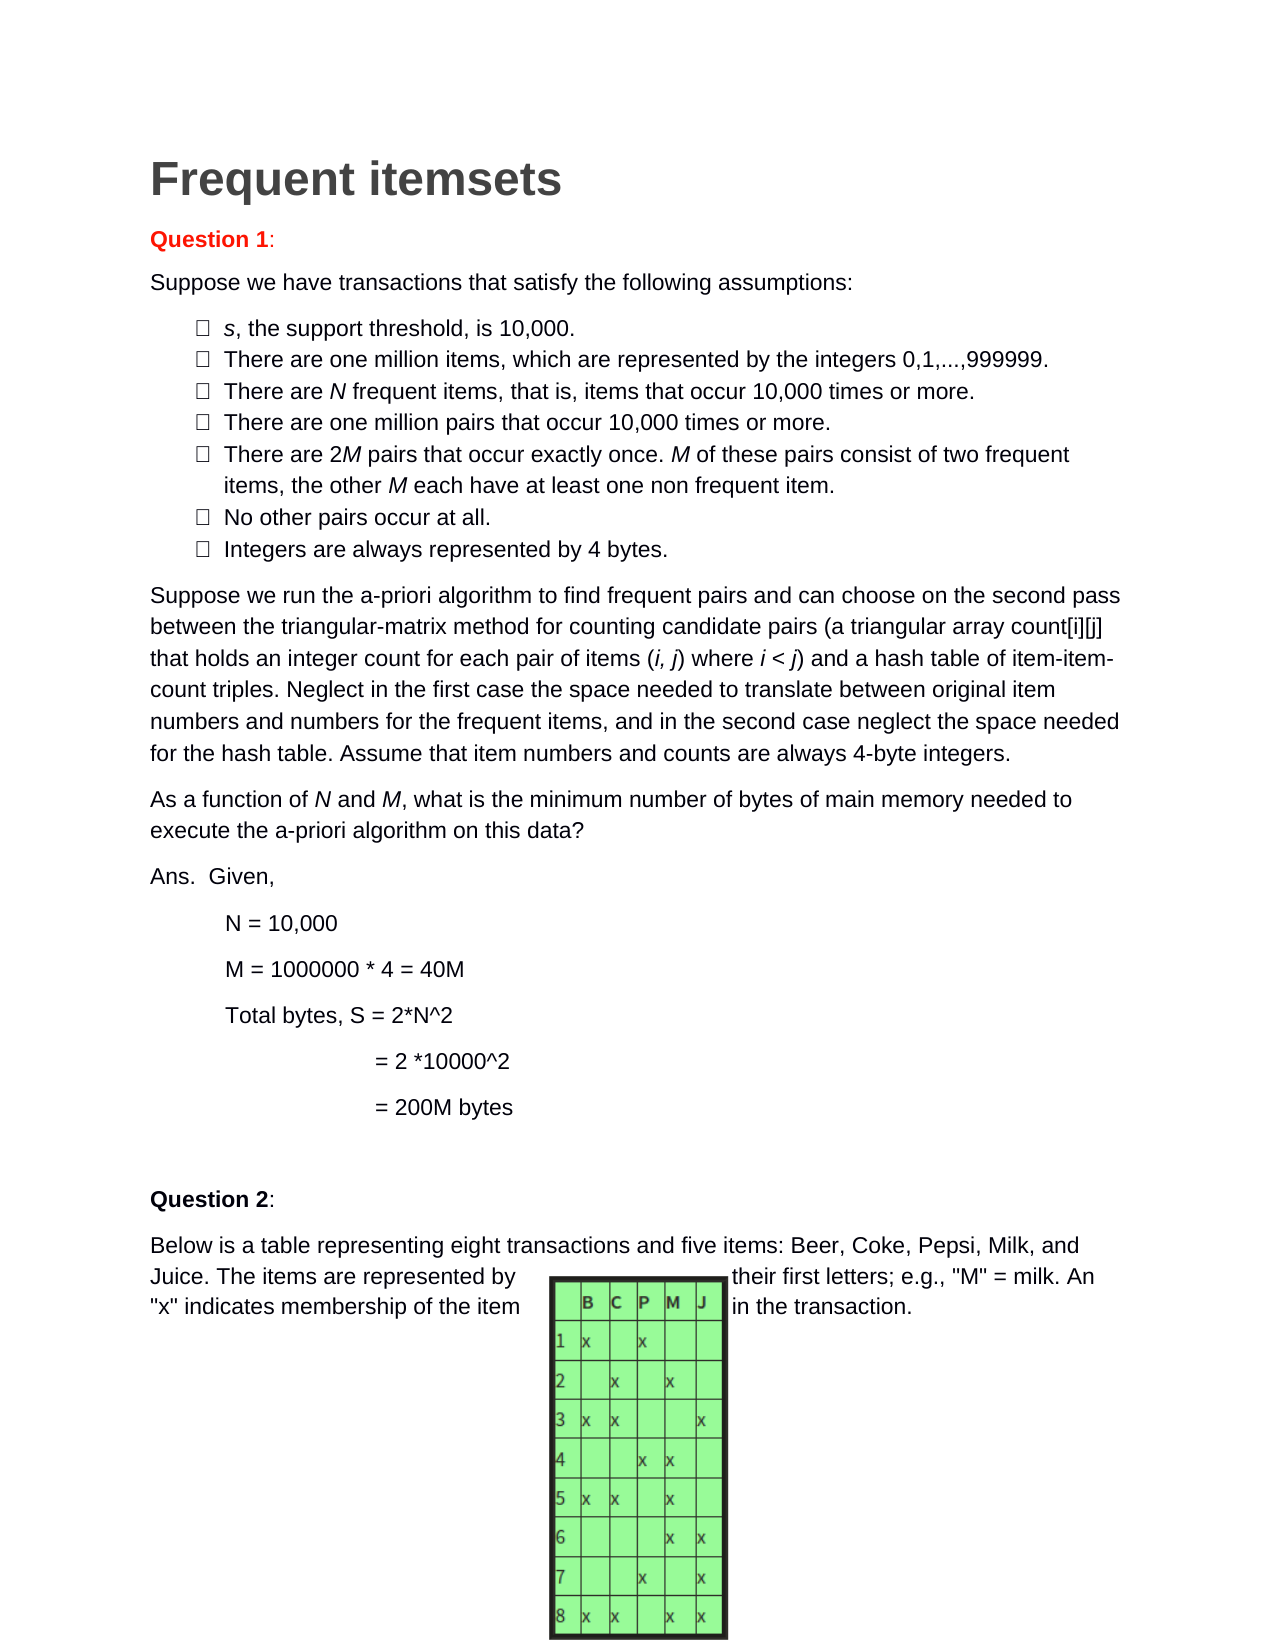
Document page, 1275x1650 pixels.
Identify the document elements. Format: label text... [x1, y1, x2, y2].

text N = 10,000 [150, 909, 1125, 936]
text = 2 *10000^2 [150, 1048, 1125, 1074]
text Suppose we run the a-priori algorithm to find frequent pairs and can choose on the second pass between the triangular-matrix method for counting candidate pairs (a triangular array count[i][j] that holds an integer count for each pair of items (i, j) where i < j) and a hash table of item-item-count triples. Neglect in the first case the space needed to translate between original item numbers and numbers for the frequent items, and in the second case neglect the space needed for the hash table. Assume that item numbers and counts are always 4-byte integers. [150, 582, 1125, 766]
list s, the support threshold, is 10,000. [194, 314, 1125, 341]
list There are N frequent items, that is, items that occur 10,000 times or more. [194, 378, 1125, 404]
picture [543, 1270, 732, 1650]
text Below is a table representing eight transactions and five items: Beer, Coke, Pepsi, Milk, and Juice. The items are represented by their first letters; e.g., "M" = milk. An "x" indicates membership of the item in the transaction. [150, 1232, 1125, 1319]
list Integers are always represented by 4 bytes. [194, 536, 1125, 562]
text Suppose we have transactions that satisfy the following assumptions: [150, 268, 1125, 295]
text Total bytes, S = 2*N^2 [150, 1002, 1125, 1028]
list There are one million items, which are represented by the integers 0,1,...,999999. [194, 346, 1125, 372]
text As a function of N and M, what is the minimum number of bytes of main memory needed to execute the a-priori algorithm on this data? [150, 786, 1125, 843]
list There are one million pairs that occur 10,000 times or more. [194, 409, 1125, 436]
text Question 2: [150, 1186, 1125, 1213]
text = 200M bytes [150, 1094, 1125, 1120]
list There are 2M pairs that occur exactly once. M of these pairs consist of two frequent items, the other M each have at least one non frequent item. [194, 441, 1125, 499]
text Ans. Given, [150, 863, 1125, 890]
subtitle Frequent itemsets [150, 150, 1125, 205]
list No other pairs occur at all. [194, 504, 1125, 530]
text Question 1: [150, 226, 1125, 253]
text M = 1000000 * 4 = 40M [150, 956, 1125, 982]
